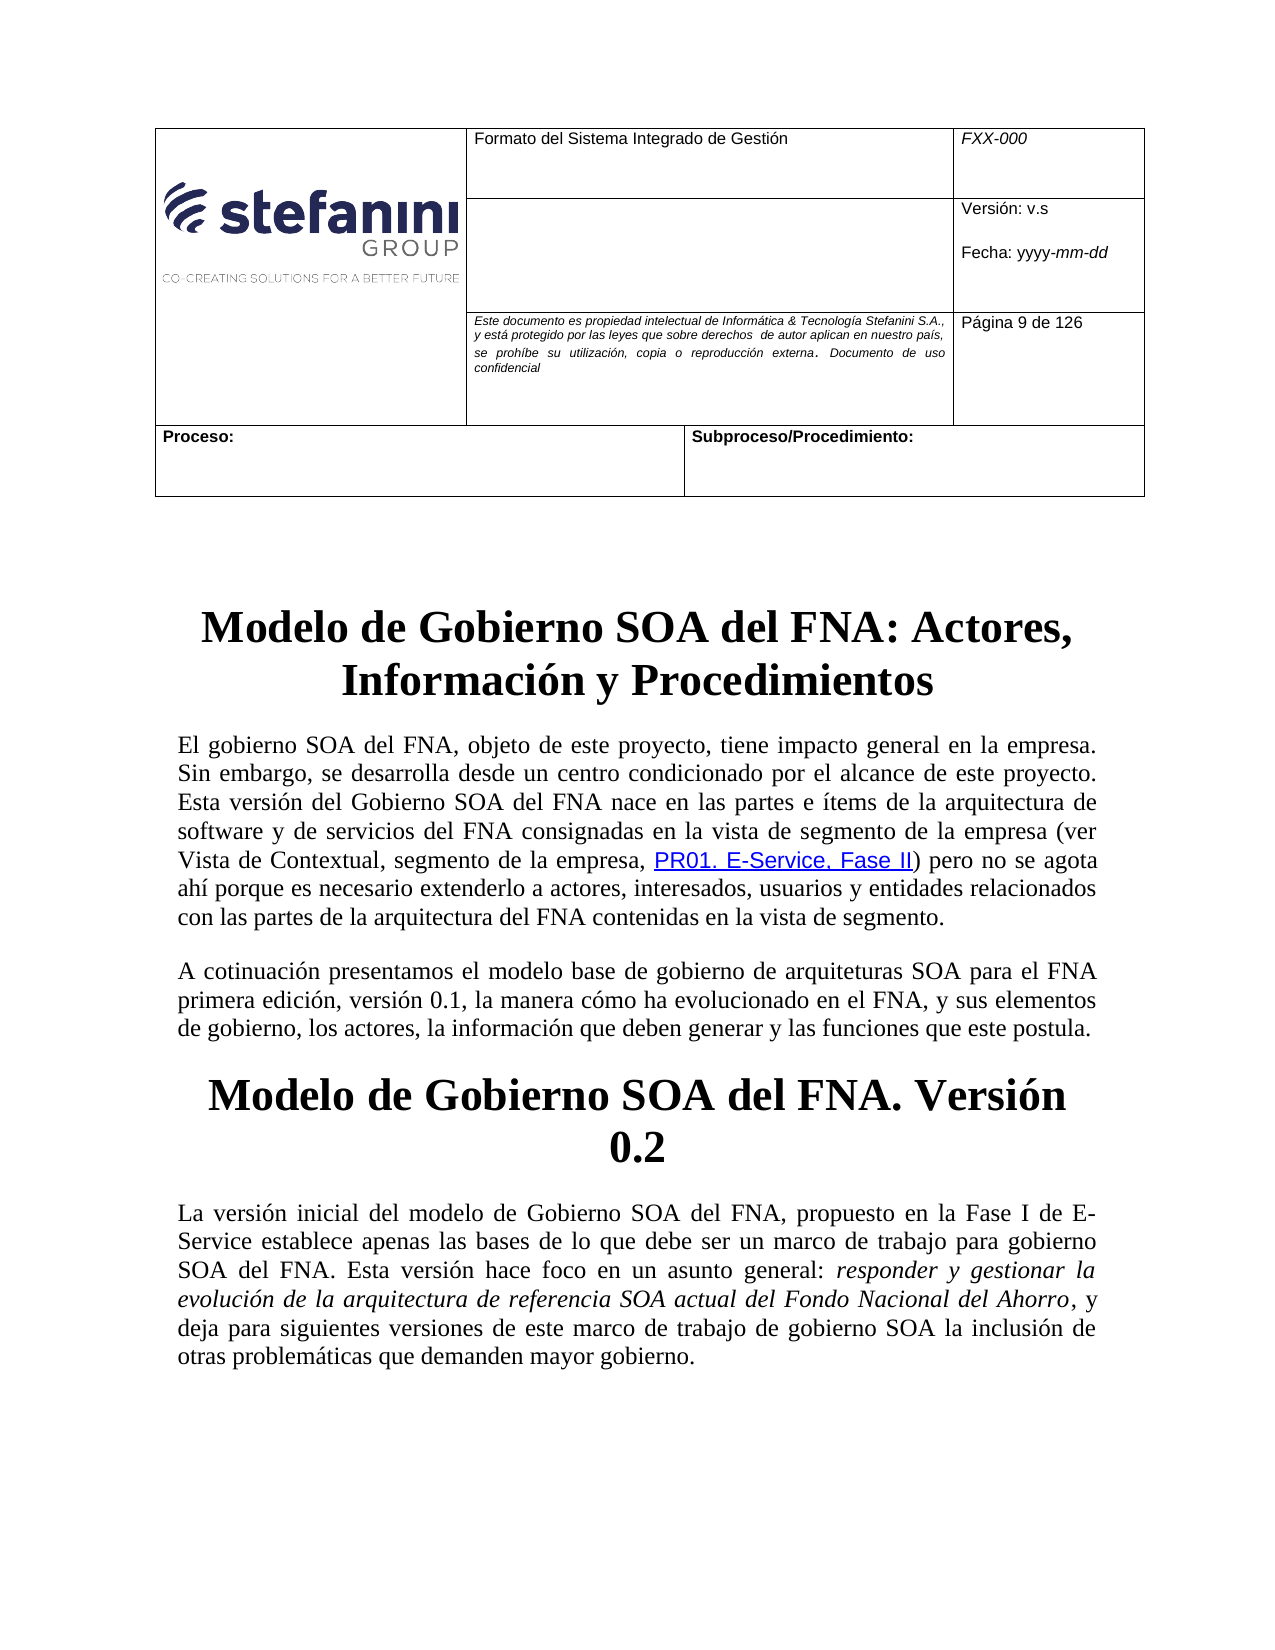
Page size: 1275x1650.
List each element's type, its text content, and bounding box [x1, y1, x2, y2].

text El gobierno SOA del FNA, objeto de este proyecto, tiene impacto general en la empresa. Sin embargo, se desarrolla desde un centro condicionado por el alcance de este proyecto. Esta versión del Gobierno SOA del FNA nace en las partes e ítems de la arquitectura de software y de servicios del FNA consignadas en la vista de segmento de la empresa (ver Vista de Contextual, segmento de la empresa, PR01. E-Service, Fase II) pero no se agota ahí porque es necesario extenderlo a actores, interesados, usuarios y entidades relacionados con las partes de la arquitectura del FNA contenidas en la vista de segmento. [177, 730, 1098, 931]
subtitle Modelo de Gobierno SOA del FNA. Versión 0.2 [177, 1067, 1098, 1173]
text A cotinuación presentamos el modelo base de gobierno de arquiteturas SOA para el FNA primera edición, versión 0.1, la manera cómo ha evolucionado en el FNA, y sus elementos de gobierno, los actores, la información que deben generar y las funciones que este postula. [177, 956, 1098, 1042]
text La versión inicial del modelo de Gobierno SOA del FNA, propuesto en la Fase I de E-Service establece apenas las bases de lo que debe ser un marco de trabajo para gobierno SOA del FNA. Esta versión hace foco en un asunto general: responder y gestionar la evolución de la arquitectura de referencia SOA actual del Fondo Nacional del Ahorro, y deja para siguientes versiones de este marco de trabajo de gobierno SOA la inclusión de otras problemáticas que demanden mayor gobierno. [177, 1198, 1098, 1370]
picture [162, 182, 460, 286]
subtitle Modelo de Gobierno SOA del FNA: Actores, Información y Procedimientos [177, 599, 1098, 705]
